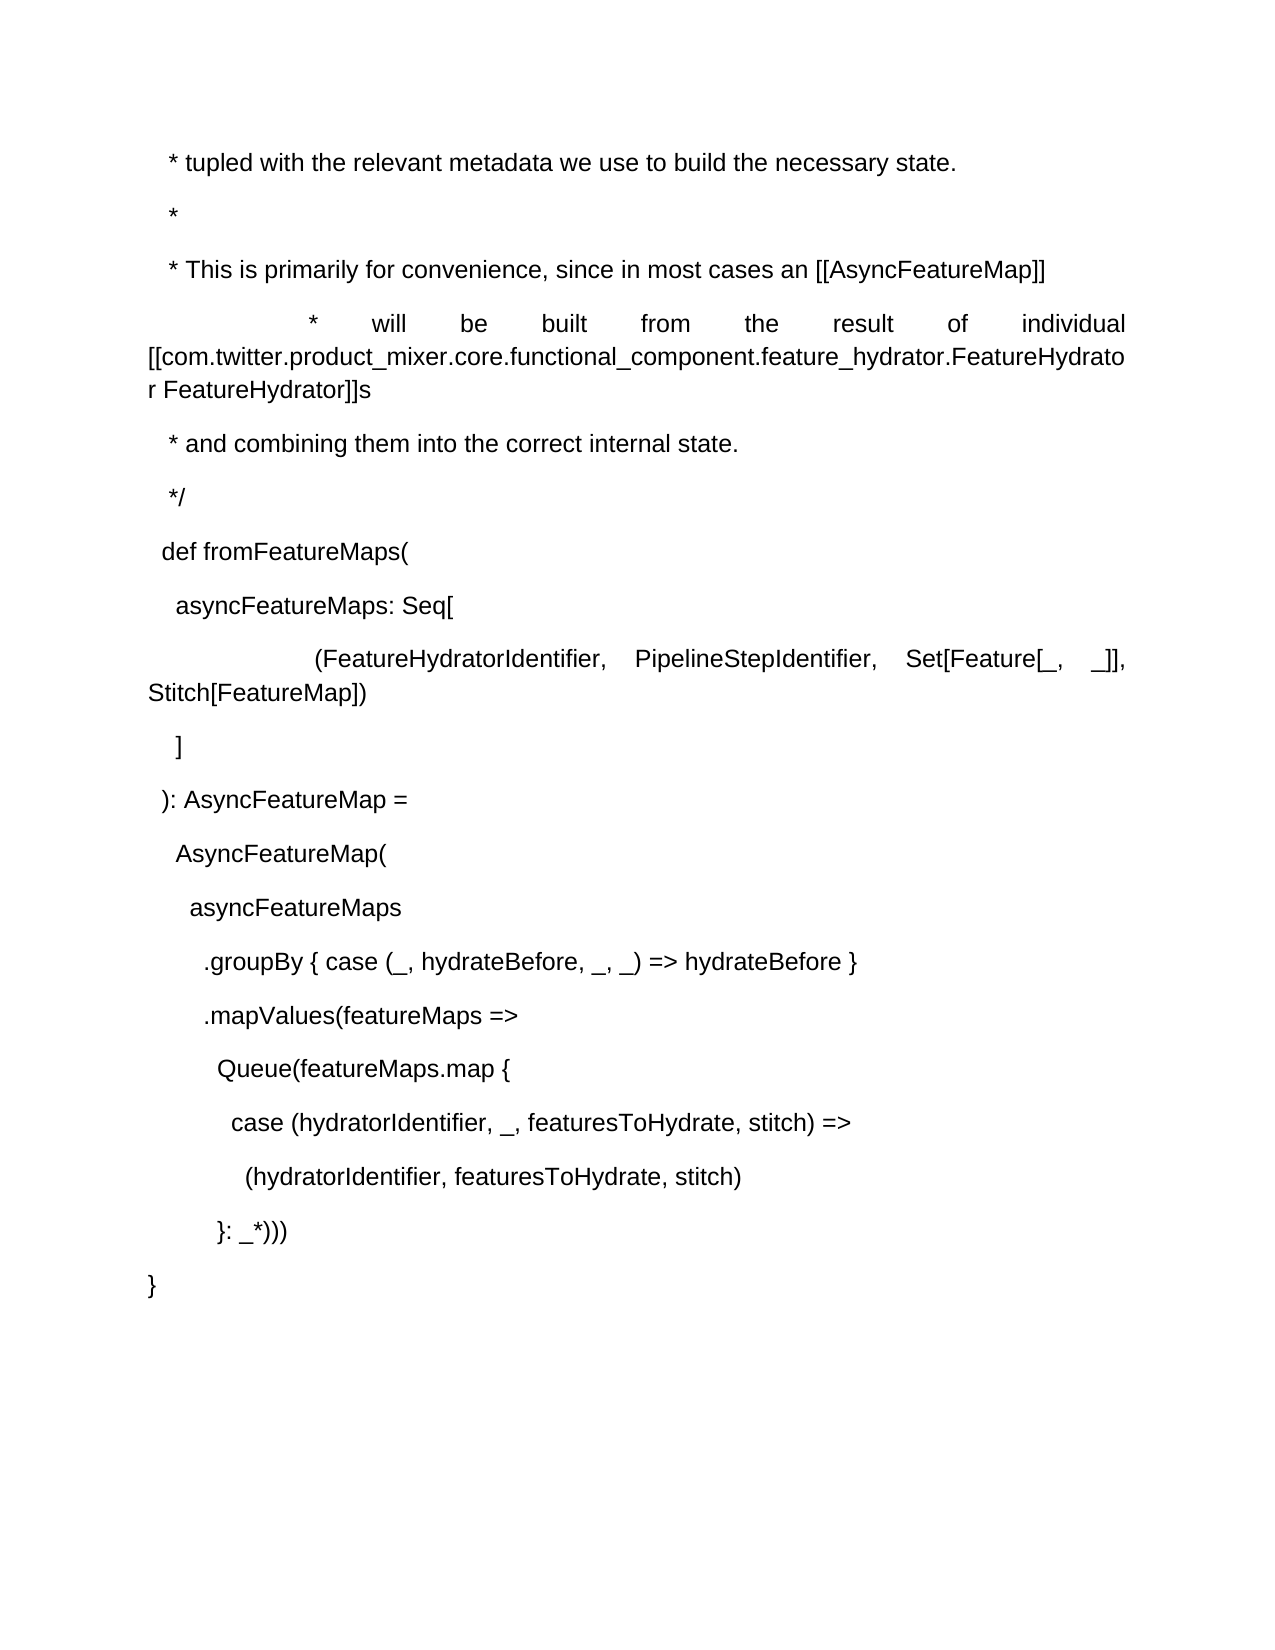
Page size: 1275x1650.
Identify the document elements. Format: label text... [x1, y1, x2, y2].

text def fromFeatureMaps( [148, 537, 1127, 566]
text ] [148, 731, 1127, 760]
text }: _*))) [148, 1216, 1127, 1245]
text AsyncFeatureMap( [148, 839, 1127, 868]
text Queue(featureMaps.map { [148, 1054, 1127, 1083]
text * and combining them into the correct internal state. [148, 429, 1127, 458]
text } [148, 1270, 1127, 1299]
text case (hydratorIdentifier, _, featuresToHydrate, stitch) => [148, 1108, 1127, 1137]
text (hydratorIdentifier, featuresToHydrate, stitch) [148, 1162, 1127, 1191]
text .mapValues(featureMaps => [148, 1001, 1127, 1029]
text * [148, 201, 1127, 230]
text */ [148, 483, 1127, 512]
text * tupled with the relevant metadata we use to build the necessary state. [148, 148, 1127, 176]
text * This is primarily for convenience, since in most cases an [[AsyncFeatureMap]] [148, 255, 1127, 284]
text asyncFeatureMaps: Seq[ [148, 591, 1127, 619]
text ): AsyncFeatureMap = [148, 785, 1127, 814]
text .groupBy { case (_, hydrateBefore, _, _) => hydrateBefore } [148, 947, 1127, 976]
text (FeatureHydratorIdentifier, PipelineStepIdentifier, Set[Feature[_, _]], Stitch[FeatureMap]) [148, 644, 1127, 706]
text asyncFeatureMaps [148, 893, 1127, 922]
text * will be built from the result of individual [[com.twitter.product_mixer.core.functional_component.feature_hydrator.FeatureHydrator FeatureHydrator]]s [148, 309, 1127, 404]
